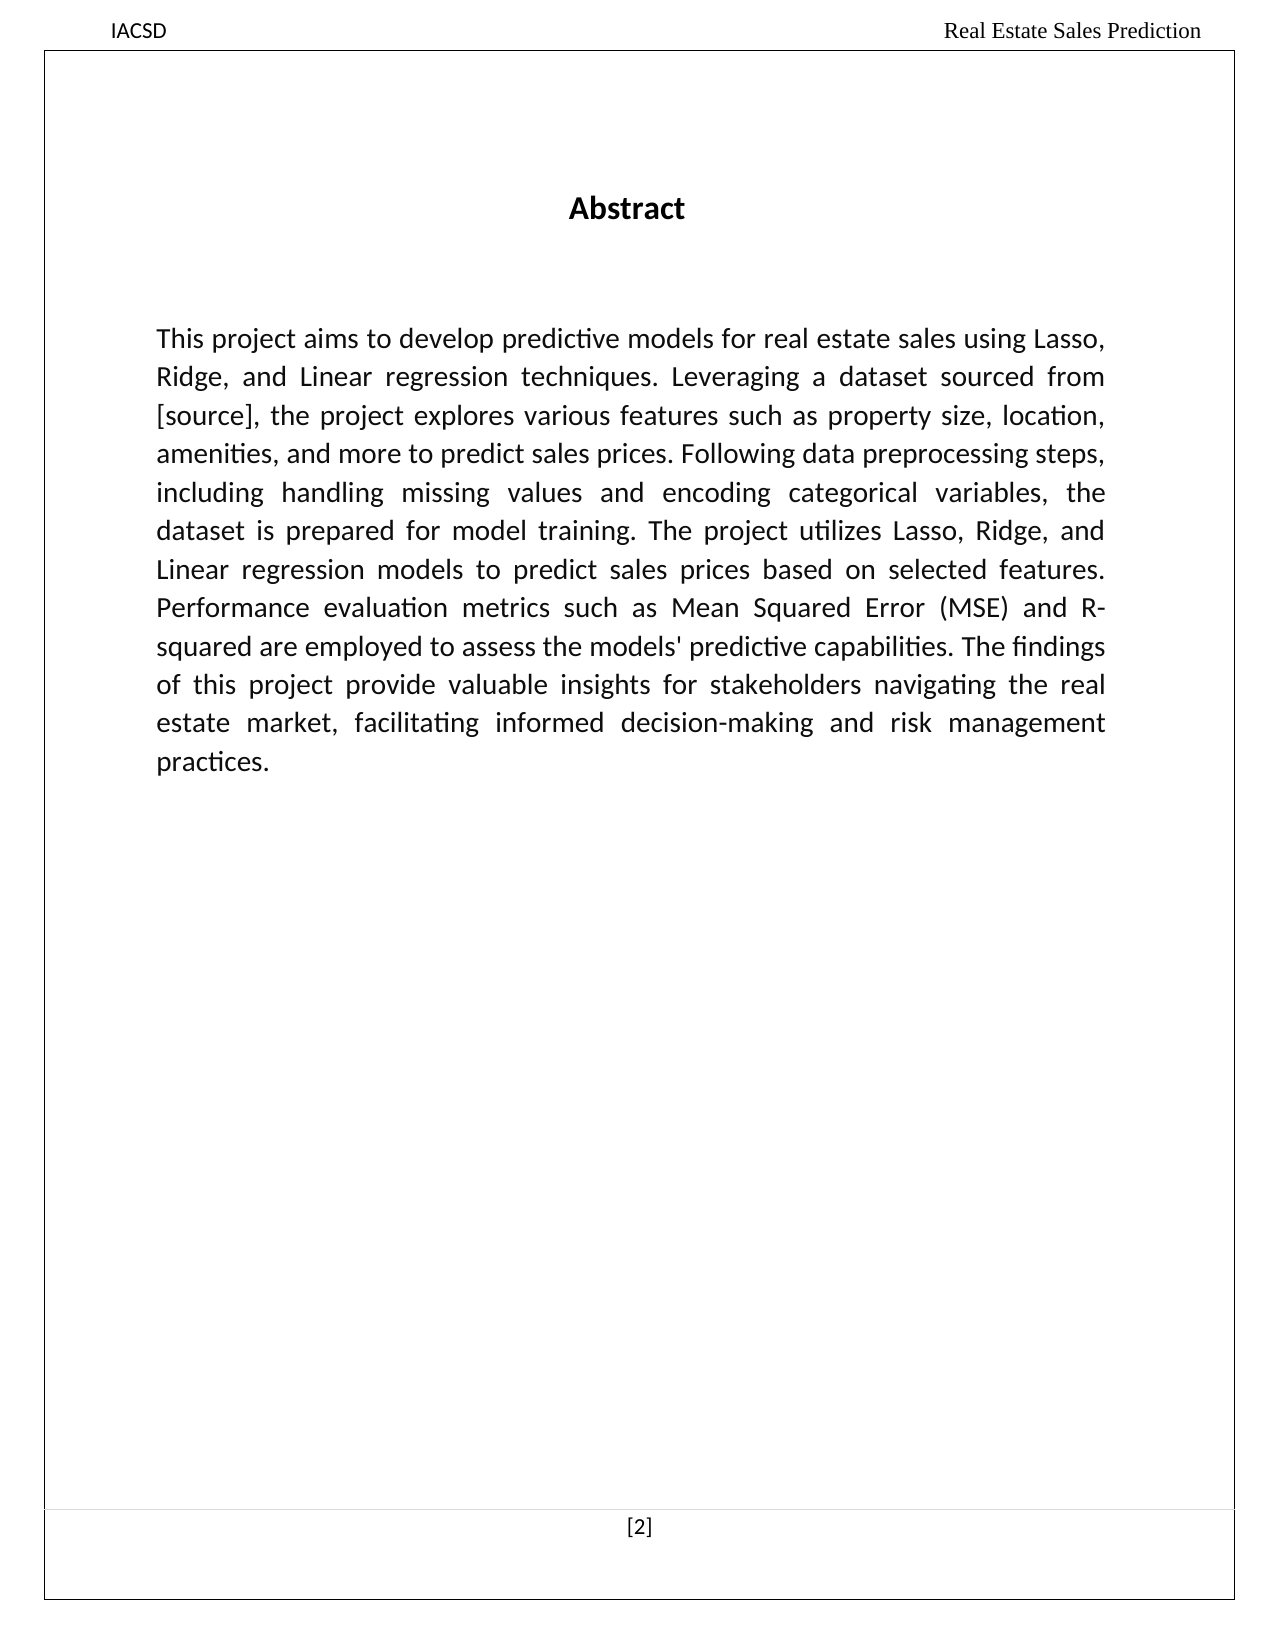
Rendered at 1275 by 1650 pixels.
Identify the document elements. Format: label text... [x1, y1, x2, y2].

text Abstract [45, 187, 1234, 228]
